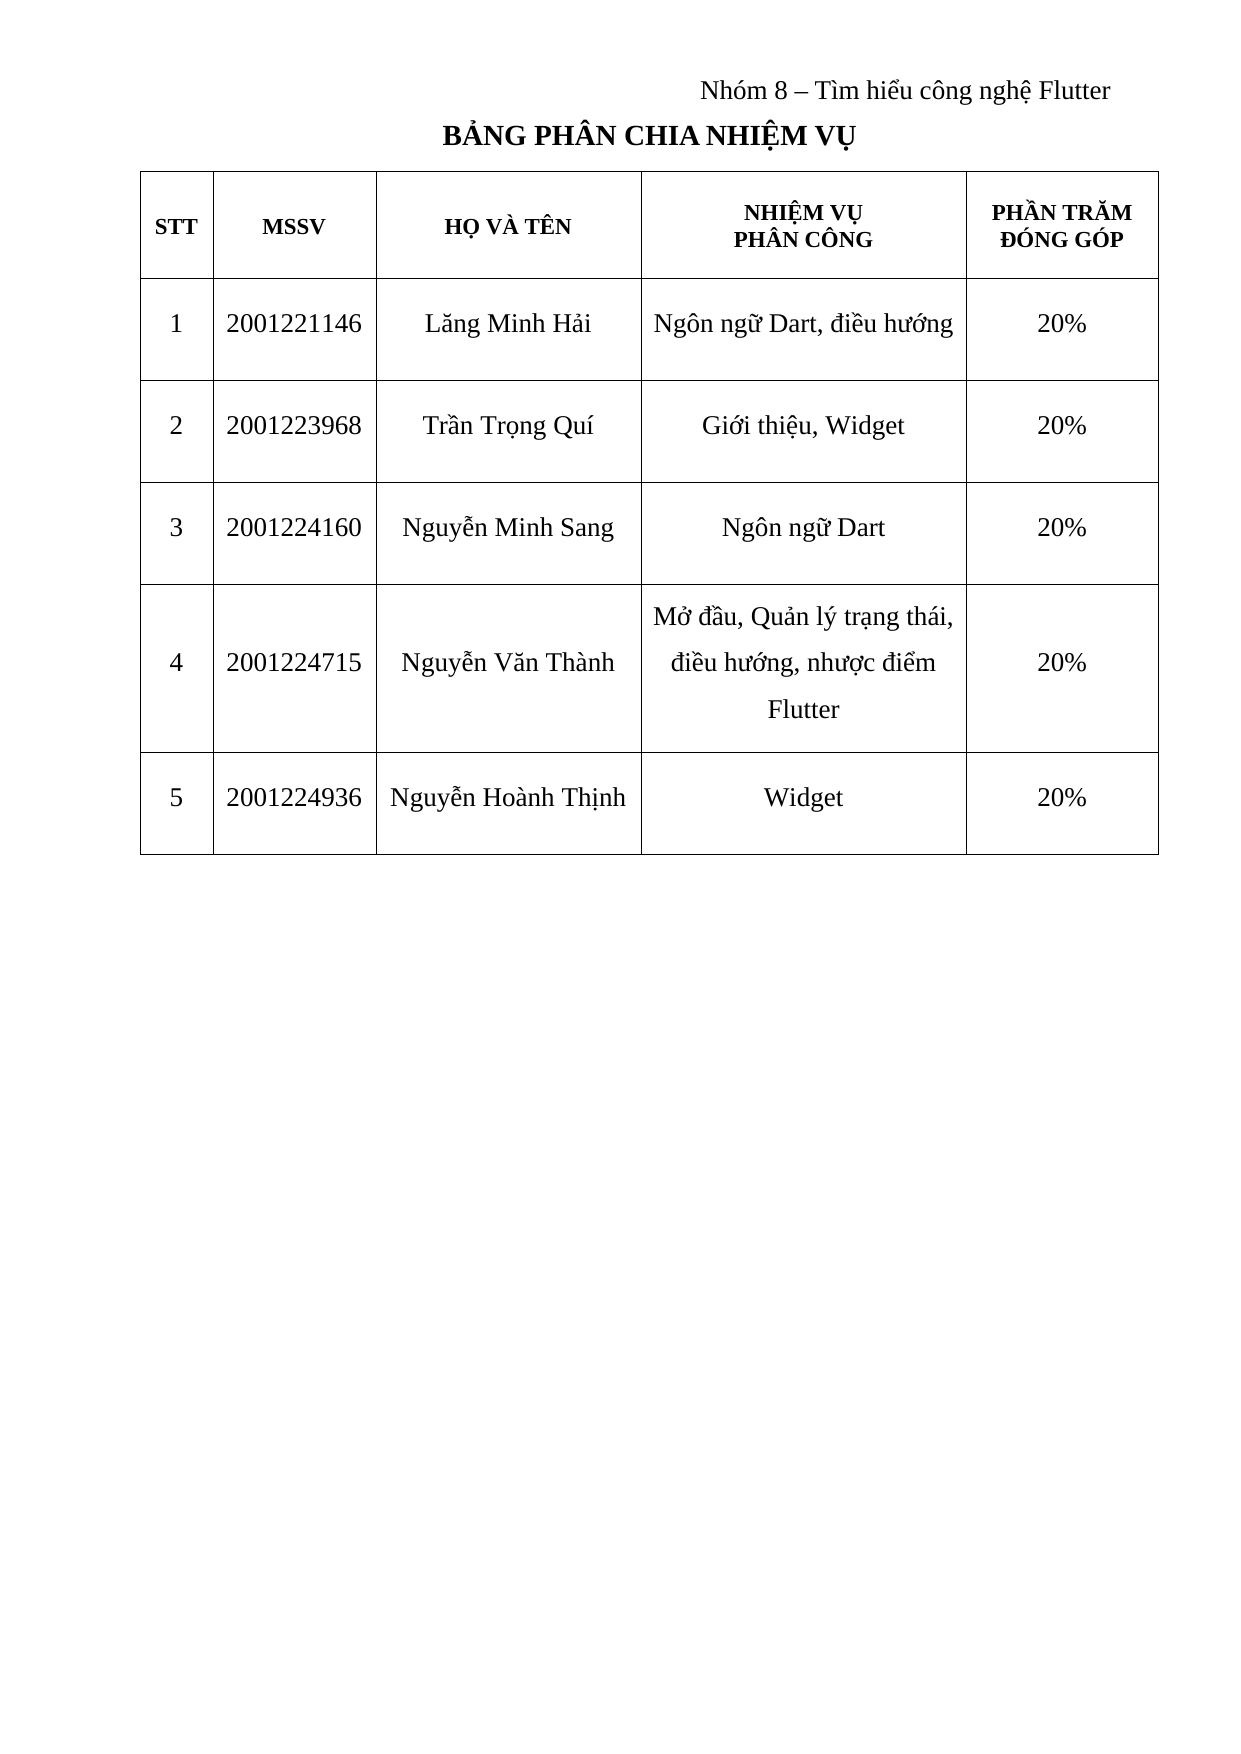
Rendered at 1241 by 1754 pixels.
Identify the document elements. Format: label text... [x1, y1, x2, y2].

table_cell 2001221146 [214, 279, 376, 380]
table_cell 20% [967, 753, 1158, 854]
table_cell 20% [967, 279, 1158, 380]
table_cell 2001223968 [214, 381, 376, 482]
table_cell Giới thiệu, Widget [642, 381, 966, 482]
table_cell 2001224715 [214, 585, 376, 752]
table_cell Nguyễn Minh Sang [377, 483, 641, 584]
table_header MSSV [214, 172, 376, 278]
table_cell 20% [967, 585, 1158, 752]
table_cell 4 [141, 585, 213, 752]
table_cell Trần Trọng Quí [377, 381, 641, 482]
table_cell Ngôn ngữ Dart [642, 483, 966, 584]
text BẢNG PHÂN CHIA NHIỆM VỤ [177, 118, 1122, 152]
table_cell Nguyễn Hoành Thịnh [377, 753, 641, 854]
table_cell 20% [967, 483, 1158, 584]
table_cell 20% [967, 381, 1158, 482]
table_cell Lăng Minh Hải [377, 279, 641, 380]
table_cell 2 [141, 381, 213, 482]
table_cell 2001224160 [214, 483, 376, 584]
table_header STT [141, 172, 213, 278]
table_cell 3 [141, 483, 213, 584]
table_cell Nguyễn Văn Thành [377, 585, 641, 752]
table_cell Ngôn ngữ Dart, điều hướng [642, 279, 966, 380]
table_header HỌ VÀ TÊN [377, 172, 641, 278]
table_cell Mở đầu, Quản lý trạng thái, điều hướng, nhược điểm Flutter [642, 585, 966, 752]
table_header PHẦN TRĂM ĐÓNG GÓP [967, 172, 1158, 278]
table_cell 2001224936 [214, 753, 376, 854]
table_cell 1 [141, 279, 213, 380]
table_cell 5 [141, 753, 213, 854]
table_cell Widget [642, 753, 966, 854]
table_header NHIỆM VỤ PHÂN CÔNG [642, 172, 966, 278]
